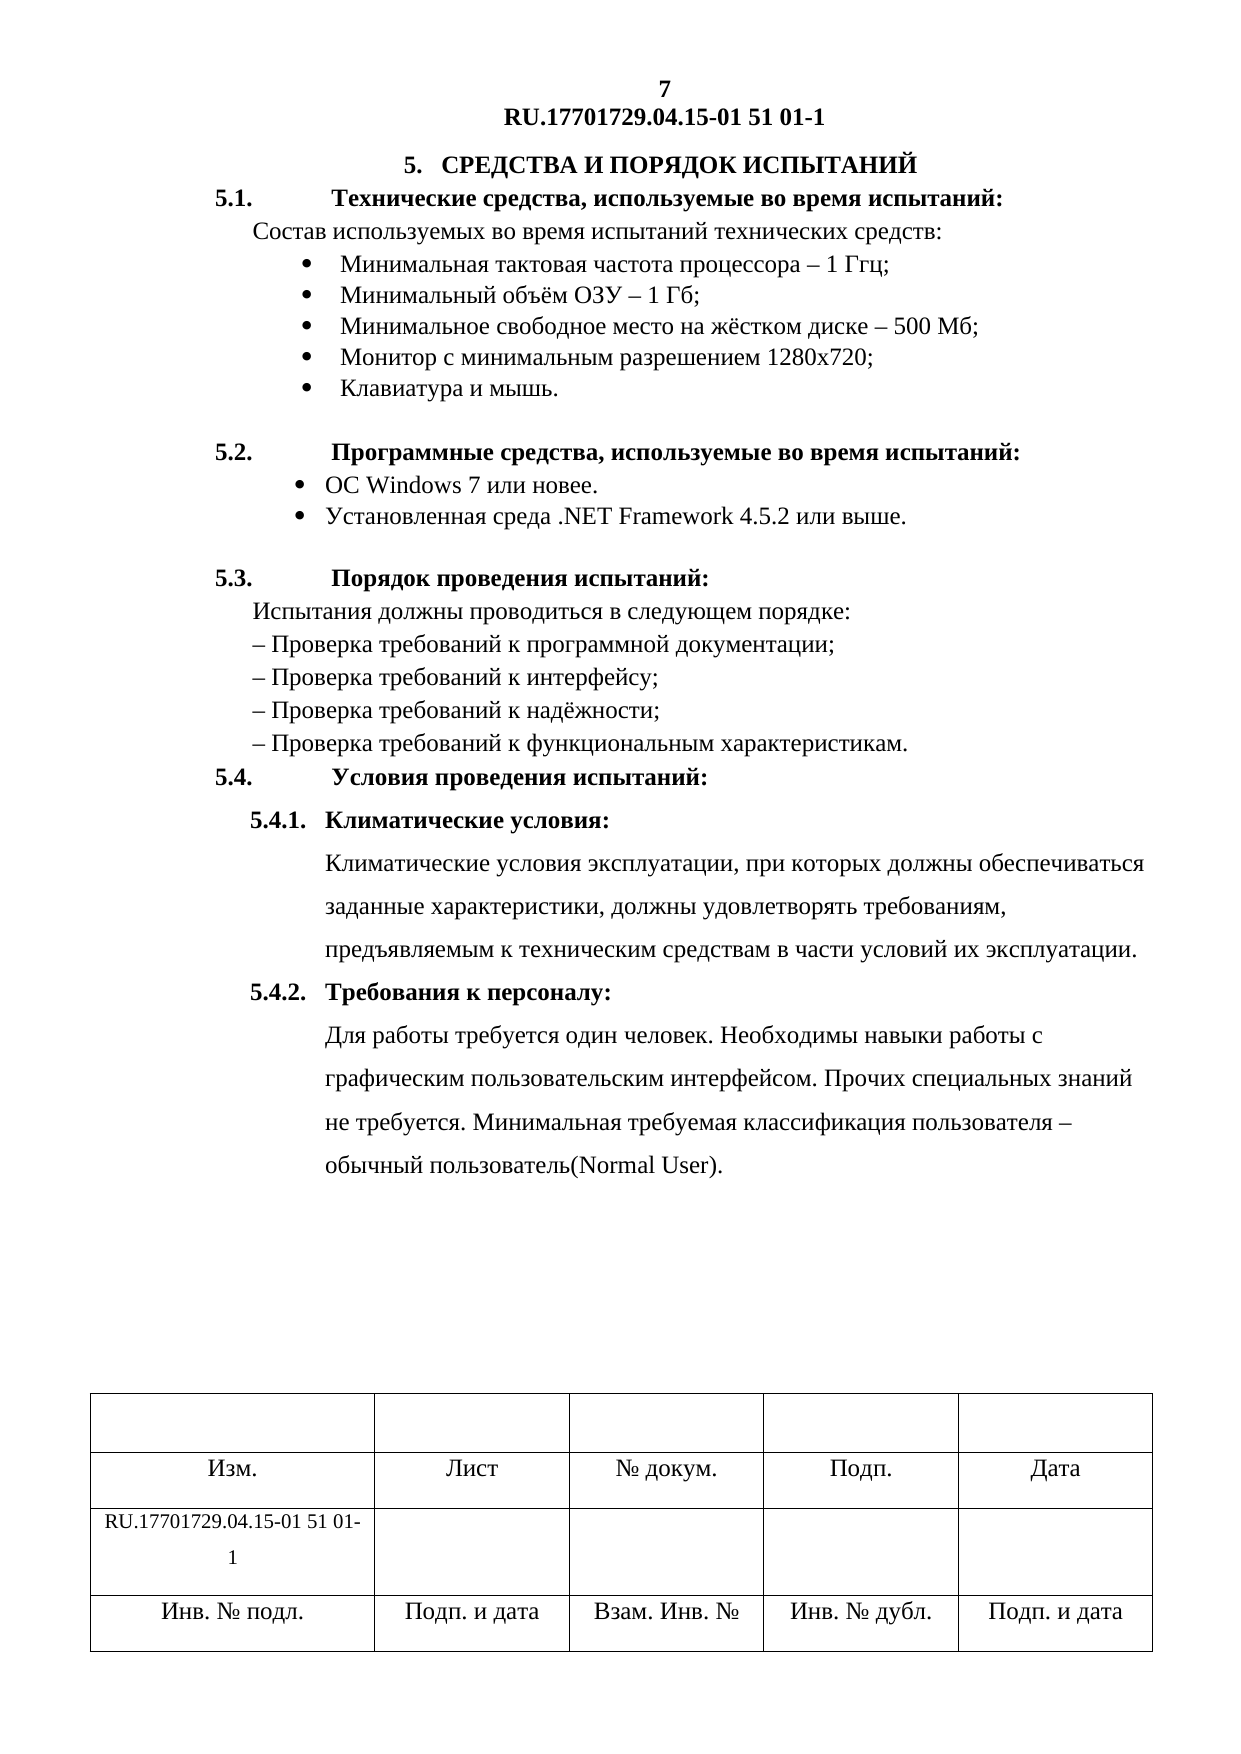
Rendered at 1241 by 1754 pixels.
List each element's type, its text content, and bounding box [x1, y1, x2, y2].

list Условия проведения испытаний: [215, 762, 1152, 790]
list Клавиатура и мышь. [302, 373, 1152, 402]
list Климатические условия: Климатические условия эксплуатации, при которых должны обеспечиваться заданные характеристики, должны удовлетворять требованиям, предъявляемым к техническим средствам в части условий их эксплуатации. [250, 805, 1152, 963]
list – Проверка требований к функциональным характеристикам. [252, 728, 1152, 757]
list – Проверка требований к надёжности; [252, 696, 1152, 724]
list Состав используемых во время испытаний технических средств: [252, 216, 1152, 245]
list – Проверка требований к программной документации; [252, 629, 1152, 658]
list Минимальное свободное место на жёстком диске – 500 Мб; [302, 311, 1152, 340]
list ОС Windows 7 или новее. [295, 470, 1152, 499]
list СРЕДСТВА И ПОРЯДОК ИСПЫТАНИЙ [169, 150, 1152, 179]
list Порядок проведения испытаний: Испытания должны проводиться в следующем порядке: [215, 563, 1152, 625]
list Минимальная тактовая частота процессора – 1 Ггц; [302, 249, 1152, 278]
list Минимальный объём ОЗУ – 1 Гб; [302, 280, 1152, 309]
list Программные средства, используемые во время испытаний: [215, 437, 1152, 466]
list Для работы требуется один человек. Необходимы навыки работы с графическим пользовательским интерфейсом. Прочих специальных знаний не требуется. Минимальная требуемая классификация пользователя – обычный пользователь(Normal User). [325, 1020, 1152, 1178]
list Монитор с минимальным разрешением 1280х720; [302, 342, 1152, 371]
list Установленная среда .NET Framework 4.5.2 или выше. [295, 501, 1152, 530]
list – Проверка требований к интерфейсу; [252, 662, 1152, 691]
list Технические средства, используемые во время испытаний: [215, 183, 1152, 212]
list Требования к персоналу: [250, 977, 1152, 1006]
